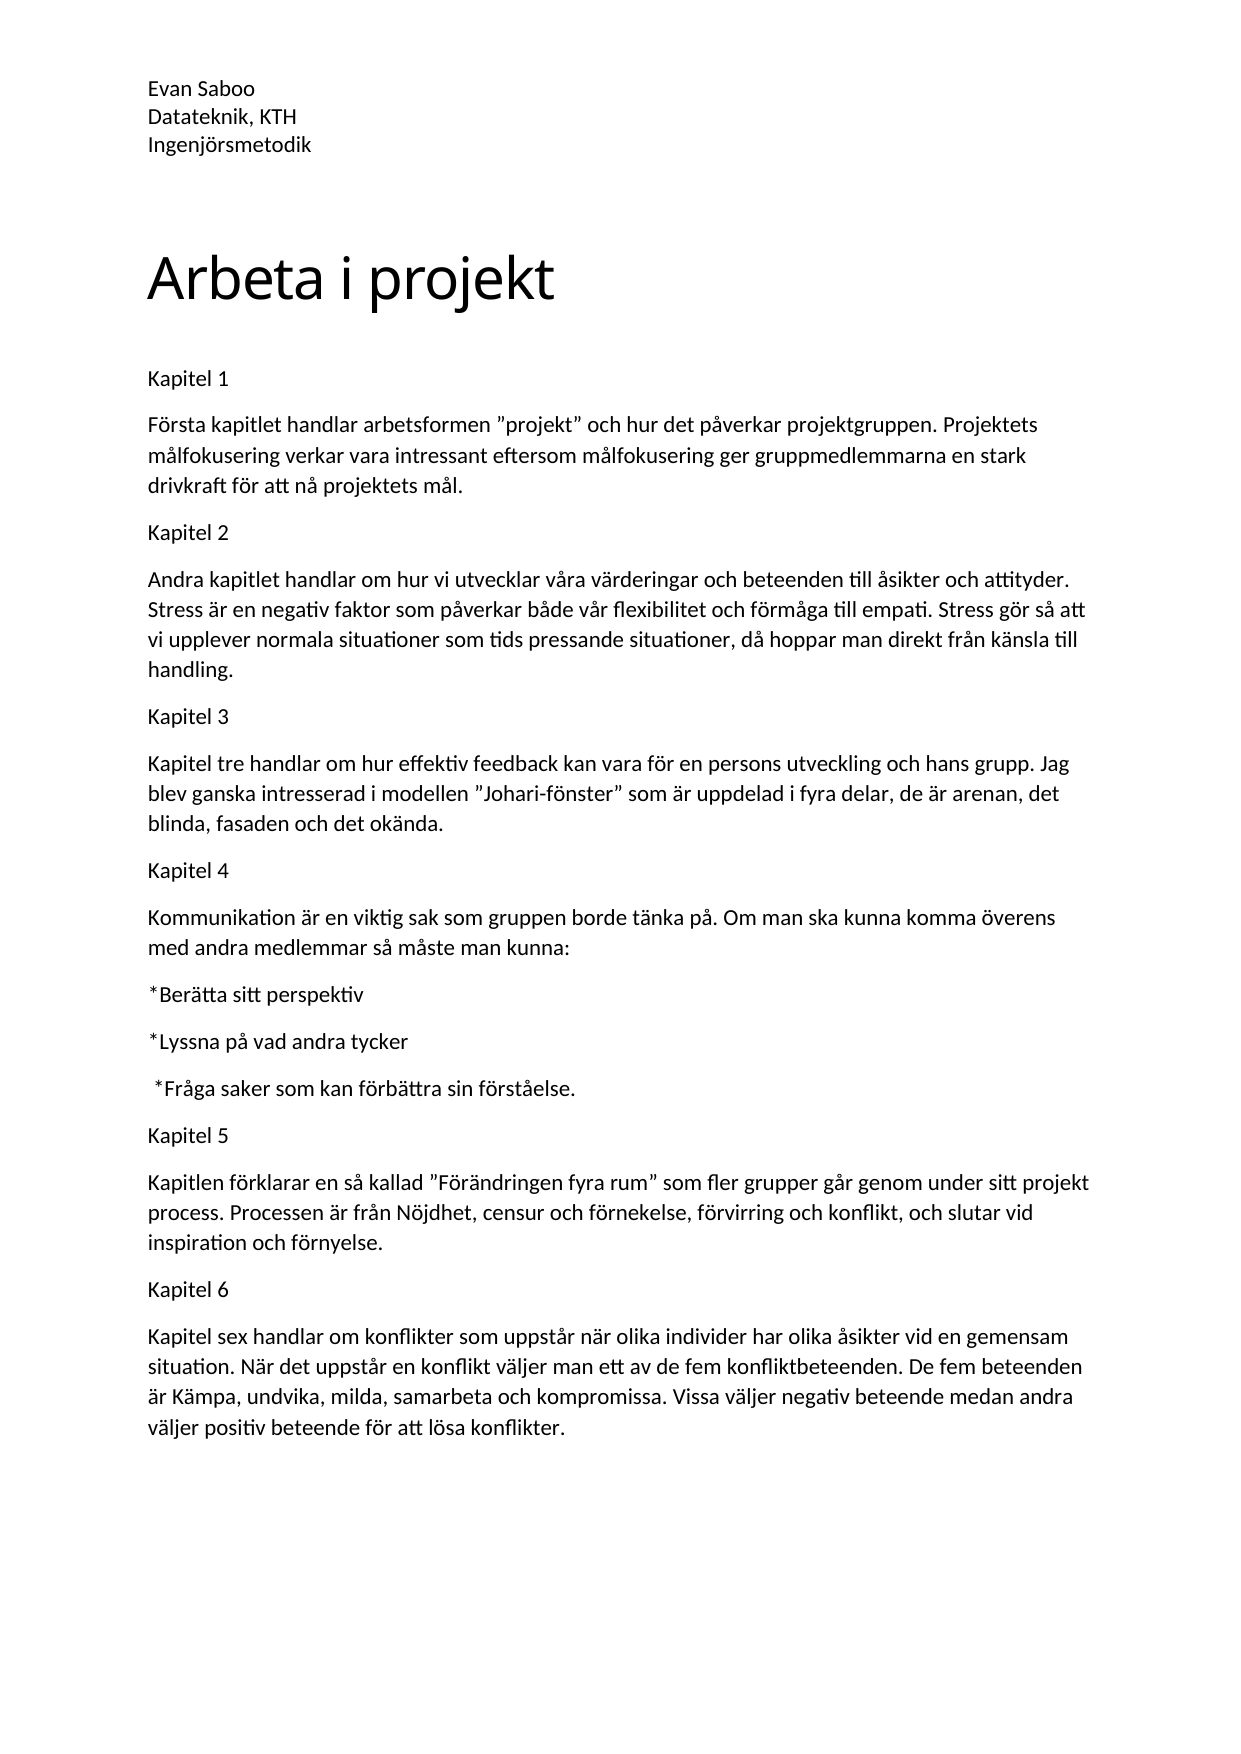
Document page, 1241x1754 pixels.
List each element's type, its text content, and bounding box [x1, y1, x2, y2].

text Kapitel 3 [148, 702, 1093, 730]
text Kapitel 4 [148, 856, 1093, 884]
text Kapitel 2 [148, 518, 1093, 546]
title Arbeta i projekt [148, 237, 1093, 317]
text Kapitel 1 [148, 364, 1093, 392]
text Kapitlen förklarar en så kallad ”Förändringen fyra rum” som fler grupper går genom under sitt projekt process. Processen är från Nöjdhet, censur och förnekelse, förvirring och konflikt, och slutar vid inspiration och förnyelse. [148, 1168, 1093, 1256]
text Andra kapitlet handlar om hur vi utvecklar våra värderingar och beteenden till åsikter och attityder. Stress är en negativ faktor som påverkar både vår flexibilitet och förmåga till empati. Stress gör så att vi upplever normala situationer som tids pressande situationer, då hoppar man direkt från känsla till handling. [148, 565, 1093, 683]
text Kapitel 6 [148, 1275, 1093, 1303]
text Kapitel 5 [148, 1121, 1093, 1149]
text *Lyssna på vad andra tycker [148, 1027, 1093, 1055]
text *Fråga saker som kan förbättra sin förståelse. [148, 1074, 1093, 1102]
text Kapitel tre handlar om hur effektiv feedback kan vara för en persons utveckling och hans grupp. Jag blev ganska intresserad i modellen ”Johari-fönster” som är uppdelad i fyra delar, de är arenan, det blinda, fasaden och det okända. [148, 749, 1093, 837]
text Första kapitlet handlar arbetsformen ”projekt” och hur det påverkar projektgruppen. Projektets målfokusering verkar vara intressant eftersom målfokusering ger gruppmedlemmarna en stark drivkraft för att nå projektets mål. [148, 411, 1093, 499]
text Kommunikation är en viktig sak som gruppen borde tänka på. Om man ska kunna komma överens med andra medlemmar så måste man kunna: [148, 903, 1093, 961]
text Kapitel sex handlar om konflikter som uppstår när olika individer har olika åsikter vid en gemensam situation. När det uppstår en konflikt väljer man ett av de fem konfliktbeteenden. De fem beteenden är Kämpa, undvika, milda, samarbeta och kompromissa. Vissa väljer negativ beteende medan andra väljer positiv beteende för att lösa konflikter. [148, 1322, 1093, 1441]
text *Berätta sitt perspektiv [148, 980, 1093, 1008]
